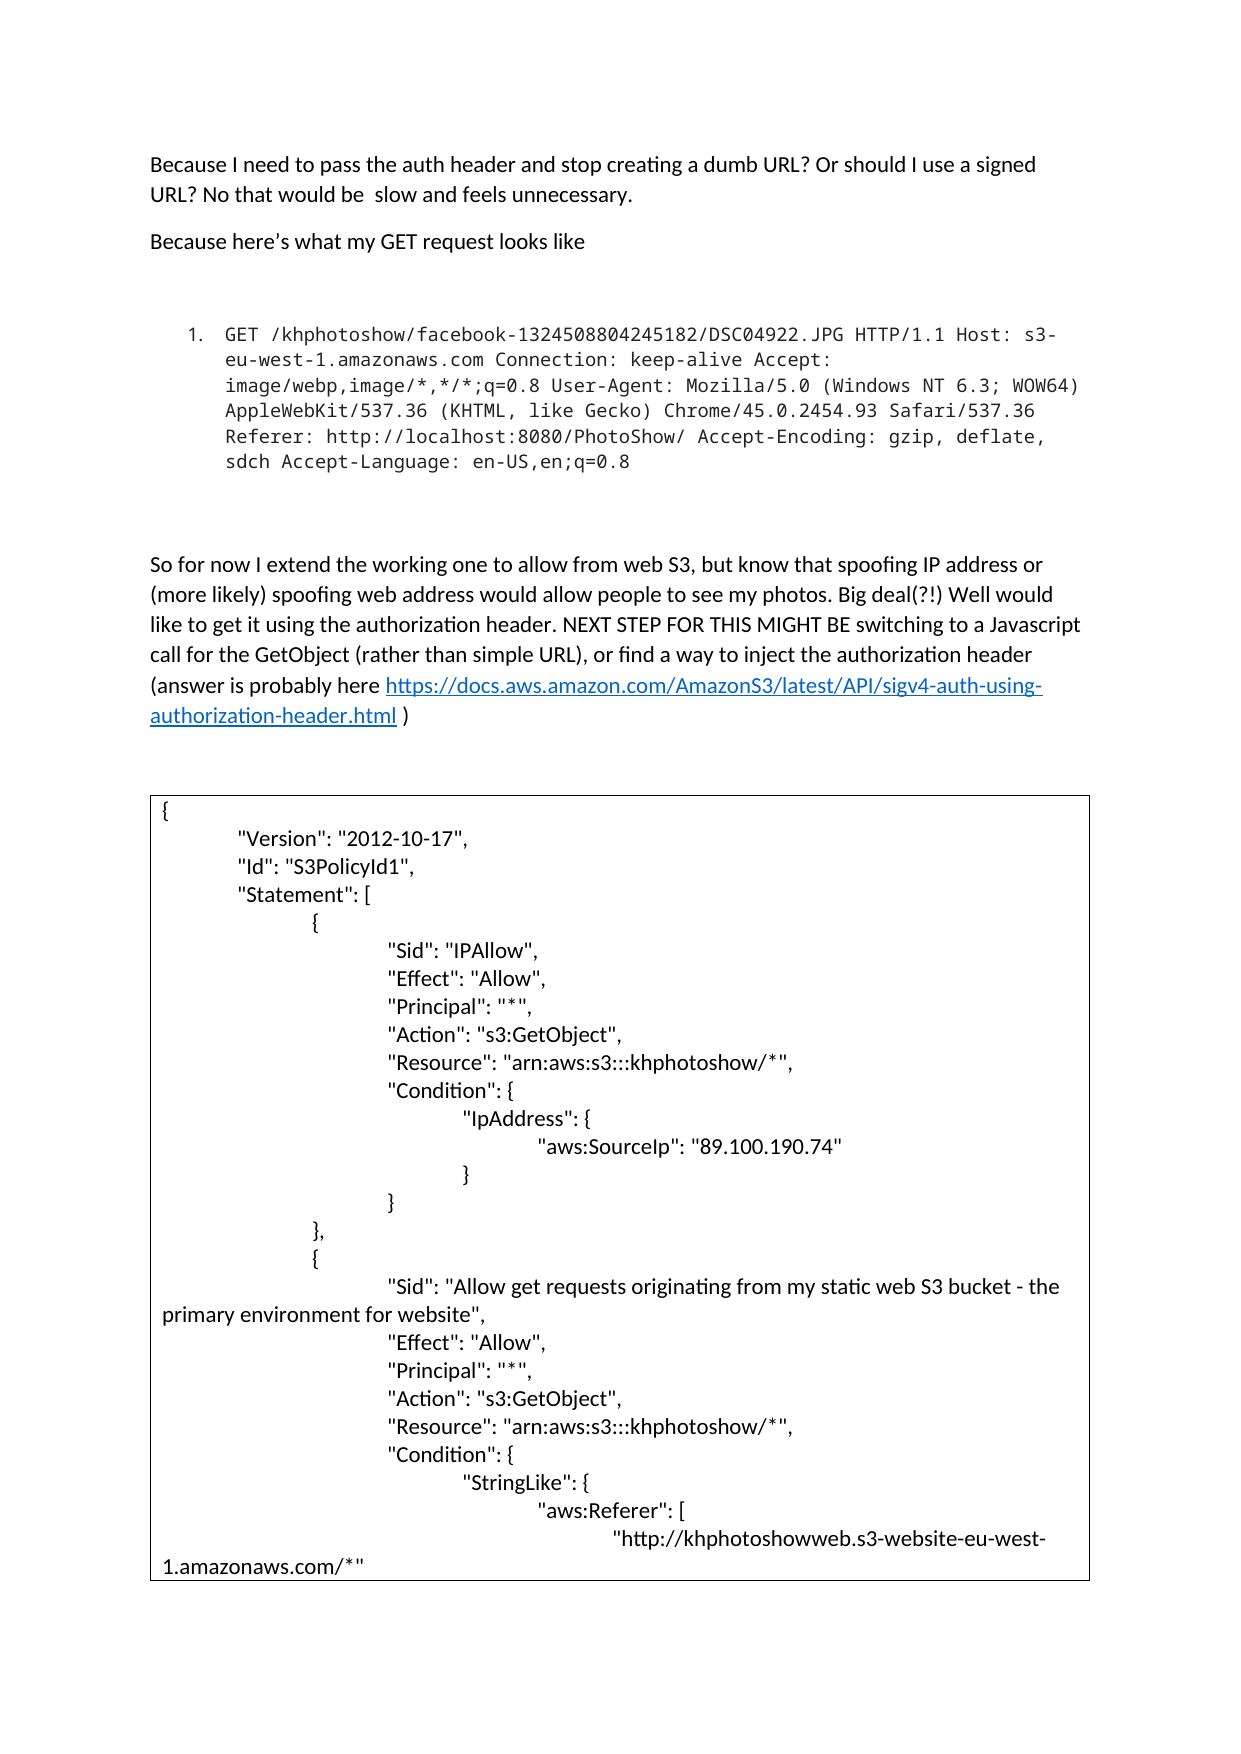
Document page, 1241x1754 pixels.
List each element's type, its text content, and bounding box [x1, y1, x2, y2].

text Because I need to pass the auth header and stop creating a dumb URL? Or should I use a signed URL? No that would be slow and feels unnecessary. [150, 150, 1090, 208]
text Because here’s what my GET request looks like [150, 227, 1090, 255]
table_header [151, 796, 1089, 1580]
text So for now I extend the working one to allow from web S3, but know that spoofing IP address or (more likely) spoofing web address would allow people to see my photos. Big deal(?!) Well would like to get it using the authorization header. NEXT STEP FOR THIS MIGHT BE switching to a Javascript call for the GetObject (rather than simple URL), or find a way to inject the authorization header (answer is probably here https://docs.aws.amazon.com/AmazonS3/latest/API/sigv4-auth-using-authorization-header.html ) [150, 550, 1090, 729]
list GET /khphotoshow/facebook-1324508804245182/DSC04922.JPG HTTP/1.1 Host: s3-eu-west-1.amazonaws.com Connection: keep-alive Accept: image/webp,image/*,*/*;q=0.8 User-Agent: Mozilla/5.0 (Windows NT 6.3; WOW64) AppleWebKit/537.36 (KHTML, like Gecko) Chrome/45.0.2454.93 Safari/537.36 Referer: http://localhost:8080/PhotoShow/ Accept-Encoding: gzip, deflate, sdch Accept-Language: en-US,en;q=0.8 [187, 321, 1090, 474]
